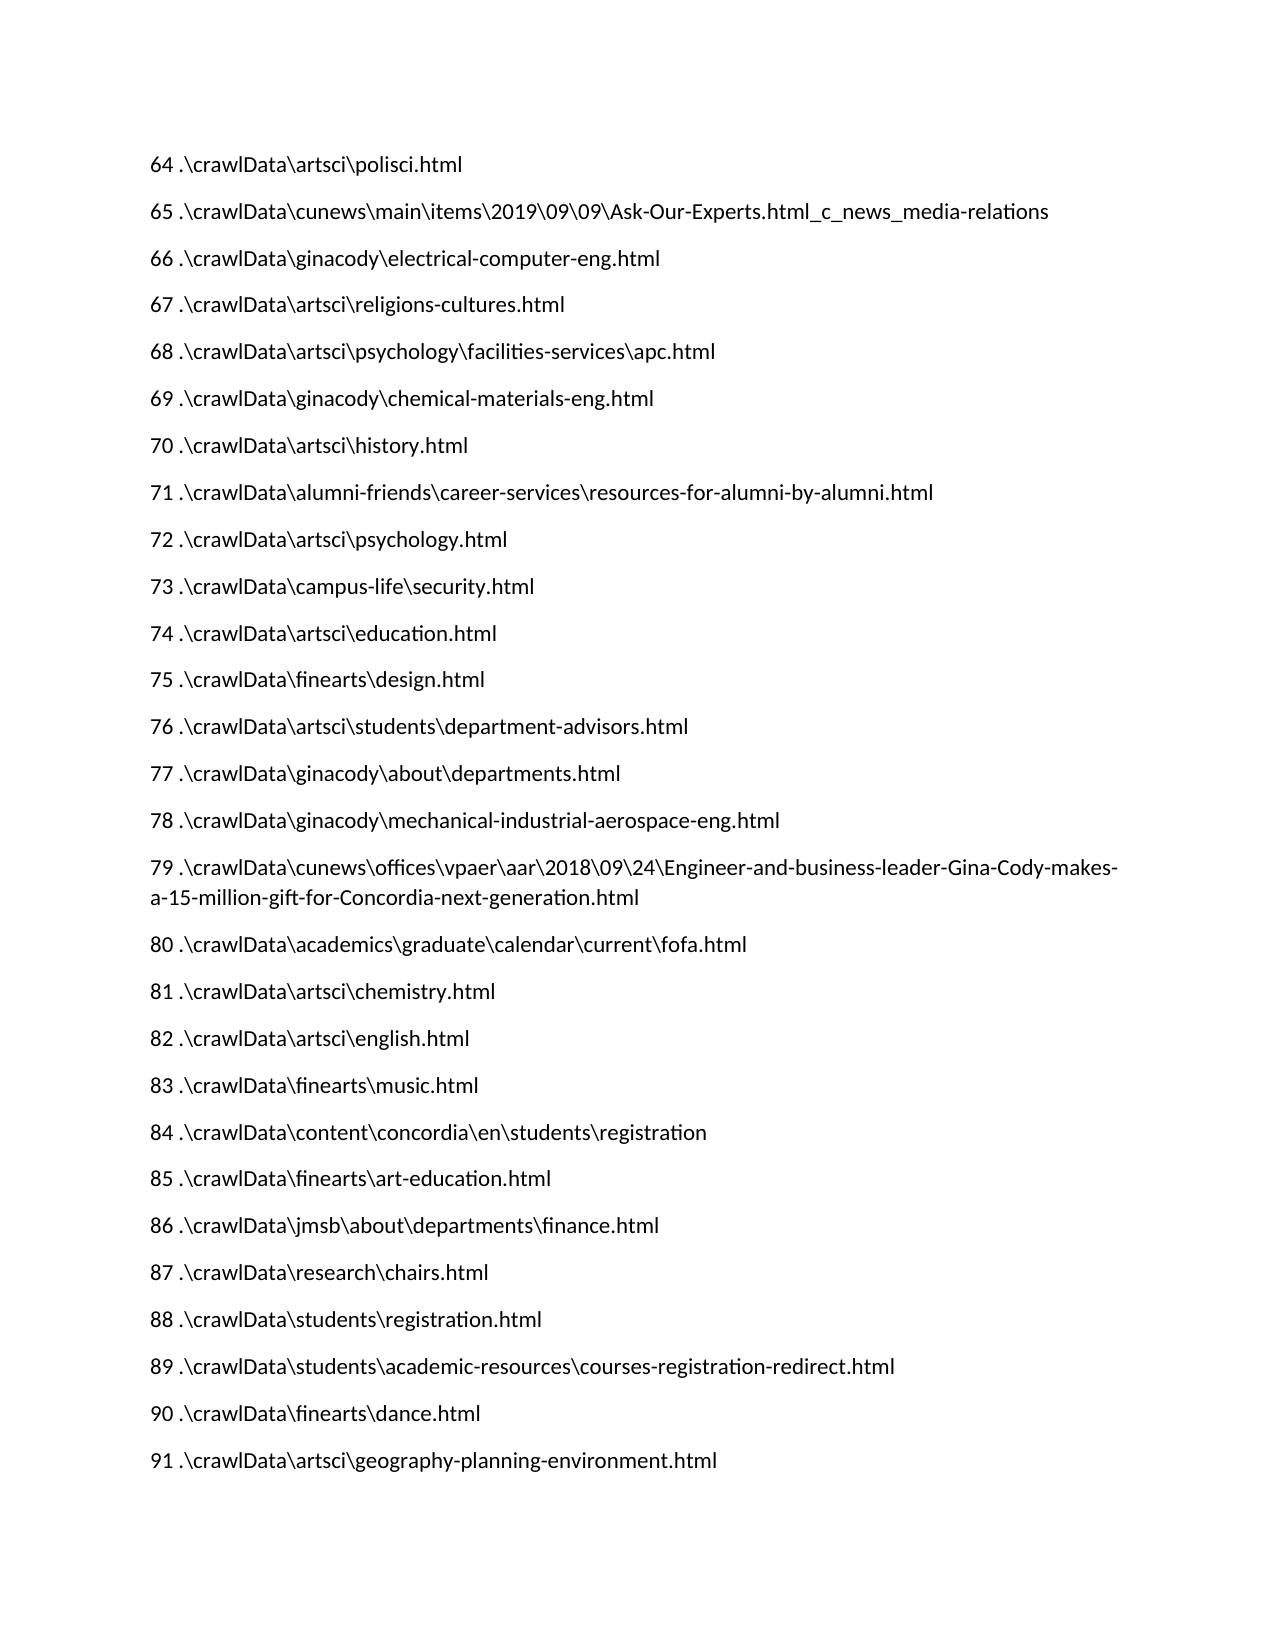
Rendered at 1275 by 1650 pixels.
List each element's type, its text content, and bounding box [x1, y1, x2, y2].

text 91 .\crawlData\artsci\geography-planning-environment.html [150, 1446, 1125, 1474]
text 85 .\crawlData\finearts\art-education.html [150, 1164, 1125, 1193]
text 72 .\crawlData\artsci\psychology.html [150, 525, 1125, 553]
text 87 .\crawlData\research\chairs.html [150, 1258, 1125, 1286]
text 82 .\crawlData\artsci\english.html [150, 1024, 1125, 1052]
text 84 .\crawlData\content\concordia\en\students\registration [150, 1118, 1125, 1146]
text 71 .\crawlData\alumni-friends\career-services\resources-for-alumni-by-alumni.html [150, 478, 1125, 506]
text 67 .\crawlData\artsci\religions-cultures.html [150, 291, 1125, 319]
text 66 .\crawlData\ginacody\electrical-computer-eng.html [150, 244, 1125, 272]
text 70 .\crawlData\artsci\history.html [150, 431, 1125, 459]
text 77 .\crawlData\ginacody\about\departments.html [150, 759, 1125, 787]
text 78 .\crawlData\ginacody\mechanical-industrial-aerospace-eng.html [150, 806, 1125, 834]
text 75 .\crawlData\finearts\design.html [150, 666, 1125, 694]
text 86 .\crawlData\jmsb\about\departments\finance.html [150, 1211, 1125, 1239]
text 64 .\crawlData\artsci\polisci.html [150, 150, 1125, 178]
text 83 .\crawlData\finearts\music.html [150, 1071, 1125, 1099]
text 80 .\crawlData\academics\graduate\calendar\current\fofa.html [150, 930, 1125, 958]
text 76 .\crawlData\artsci\students\department-advisors.html [150, 712, 1125, 741]
text 88 .\crawlData\students\registration.html [150, 1305, 1125, 1333]
text 73 .\crawlData\campus-life\security.html [150, 572, 1125, 600]
text 79 .\crawlData\cunews\offices\vpaer\aar\2018\09\24\Engineer-and-business-leader-Gina-Cody-makes-a-15-million-gift-for-Concordia-next-generation.html [150, 853, 1125, 911]
text 81 .\crawlData\artsci\chemistry.html [150, 977, 1125, 1005]
text 68 .\crawlData\artsci\psychology\facilities-services\apc.html [150, 337, 1125, 366]
text 74 .\crawlData\artsci\education.html [150, 619, 1125, 647]
text 65 .\crawlData\cunews\main\items\2019\09\09\Ask-Our-Experts.html_c_news_media-relations [150, 197, 1125, 225]
text 90 .\crawlData\finearts\dance.html [150, 1399, 1125, 1427]
text 89 .\crawlData\students\academic-resources\courses-registration-redirect.html [150, 1352, 1125, 1380]
text 69 .\crawlData\ginacody\chemical-materials-eng.html [150, 384, 1125, 412]
